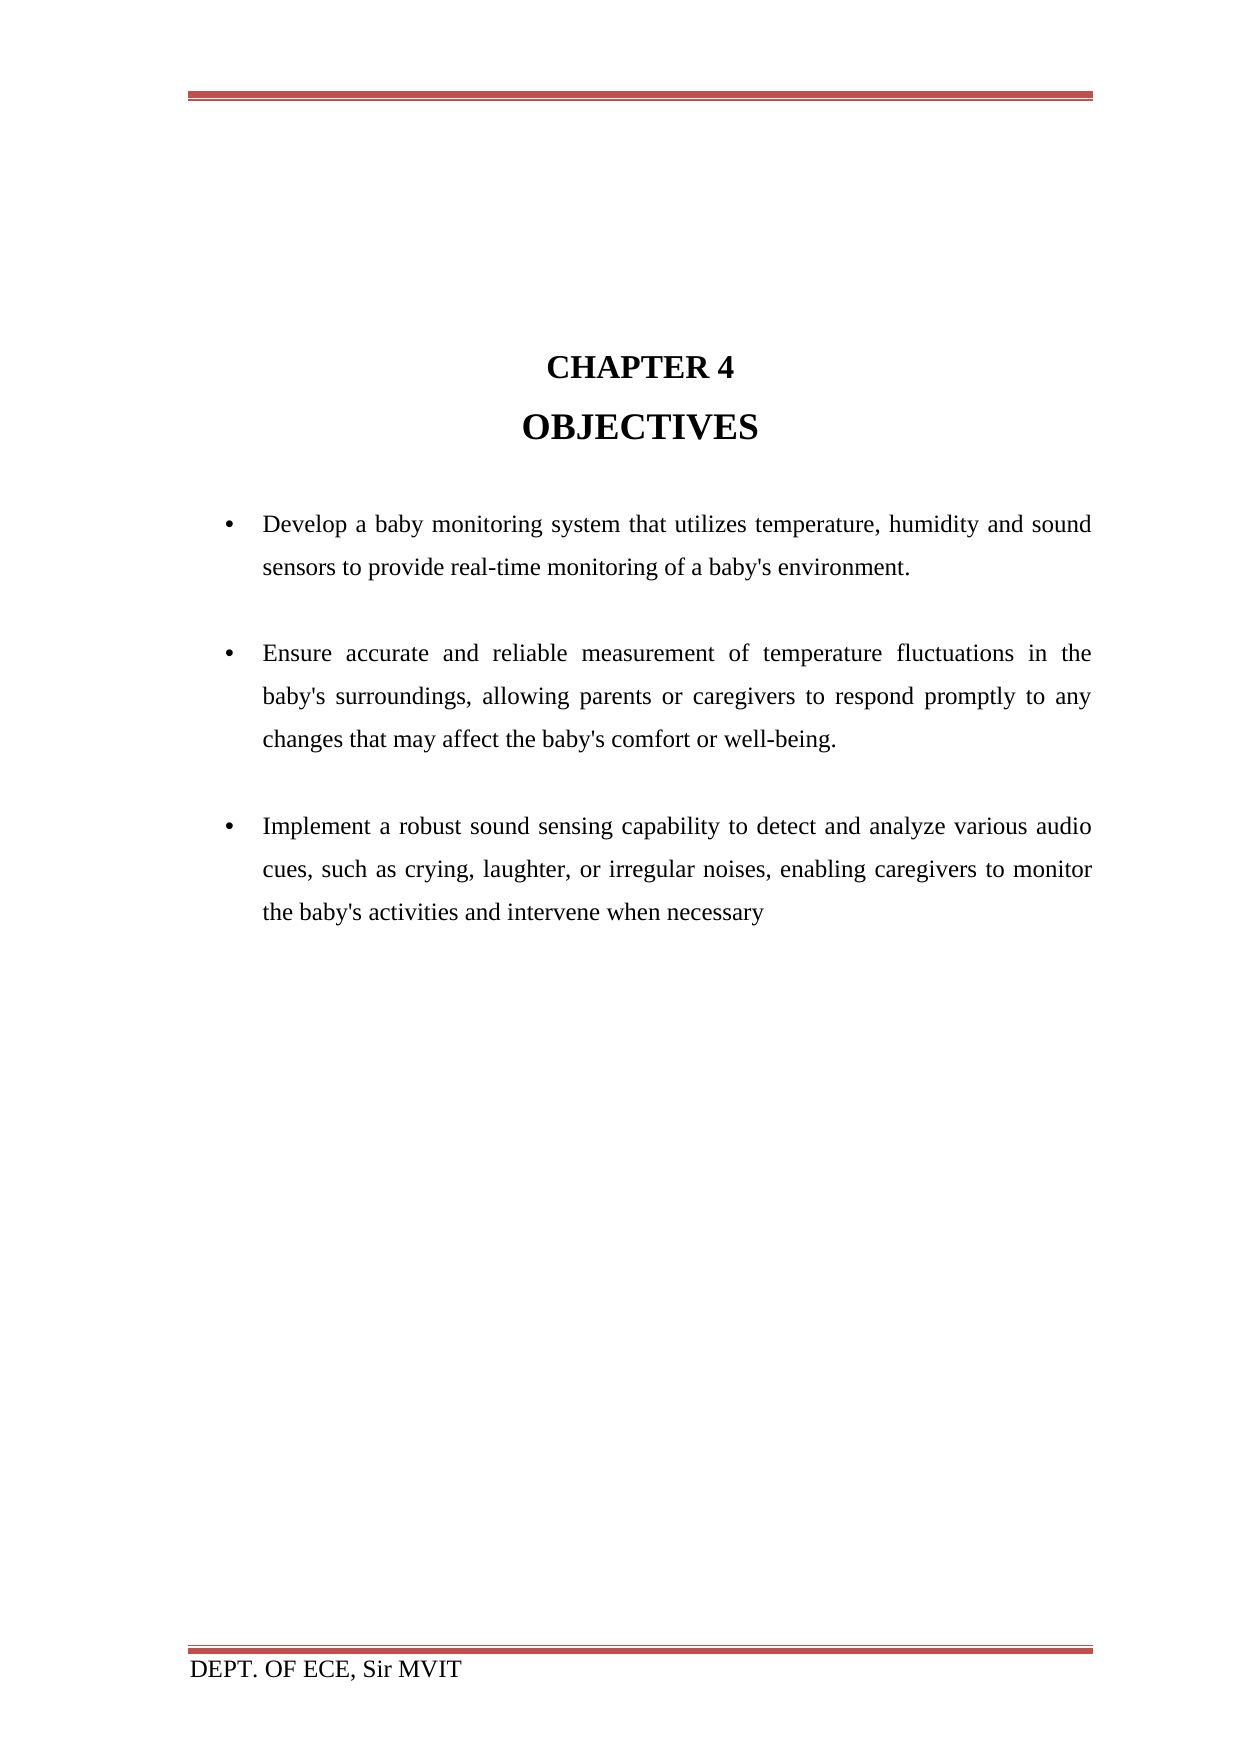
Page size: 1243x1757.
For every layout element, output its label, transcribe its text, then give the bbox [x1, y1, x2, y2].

text OBJECTIVES [187, 404, 1093, 448]
text CHAPTER 4 [187, 347, 1093, 385]
list Ensure accurate and reliable measurement of temperature fluctuations in the baby's surroundings, allowing parents or caregivers to respond promptly to any changes that may affect the baby's comfort or well-being. [225, 638, 1093, 753]
list Implement a robust sound sensing capability to detect and analyze various audio cues, such as crying, laughter, or irregular noises, enabling caregivers to monitor the baby's activities and intervene when necessary [225, 811, 1093, 926]
list Develop a baby monitoring system that utilizes temperature, humidity and sound sensors to provide real-time monitoring of a baby's environment. [225, 509, 1093, 581]
